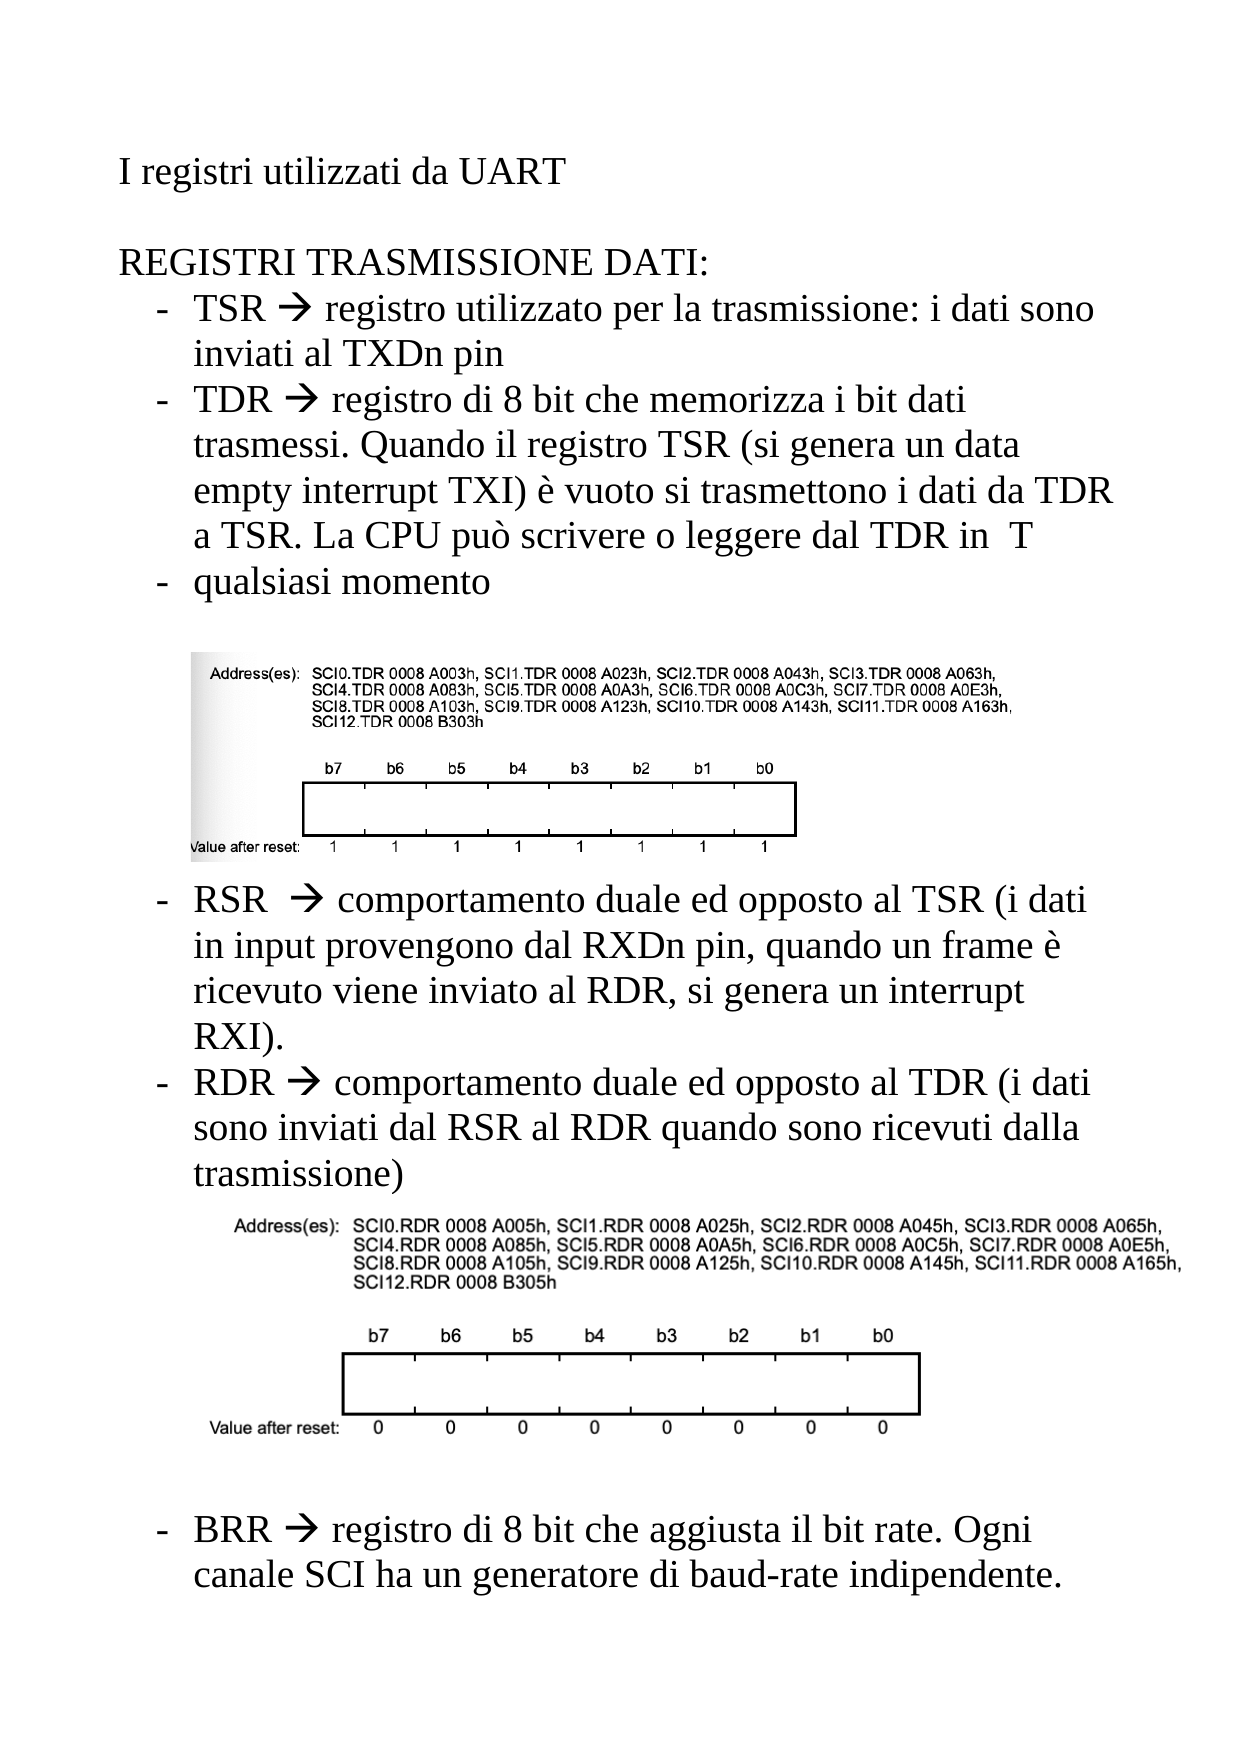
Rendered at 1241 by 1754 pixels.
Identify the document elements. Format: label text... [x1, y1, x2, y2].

list qualsiasi momento [156, 557, 1122, 603]
text REGISTRI TRASMISSIONE DATI: [118, 239, 1122, 284]
list RDR comportamento duale ed opposto al TDR (i dati sono inviati dal RSR al RDR quando sono ricevuti dalla trasmissione) [156, 1058, 1122, 1194]
text I registri utilizzati da UART [118, 148, 1122, 193]
picture [193, 1194, 1197, 1460]
list TSR registro utilizzato per la trasmissione: i dati sono inviati al TXDn pin [156, 284, 1122, 375]
list TDR registro di 8 bit che memorizza i bit dati trasmessi. Quando il registro TSR (si genera un data empty interrupt TXI) è vuoto si trasmettono i dati da TDR a TSR. La CPU può scrivere o leggere dal TDR in T [156, 375, 1122, 557]
list RSR comportamento duale ed opposto al TSR (i dati in input provengono dal RXDn pin, quando un frame è ricevuto viene inviato al RDR, si genera un interrupt RXI). [156, 876, 1122, 1058]
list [156, 1505, 1122, 1596]
picture [190, 652, 1053, 862]
